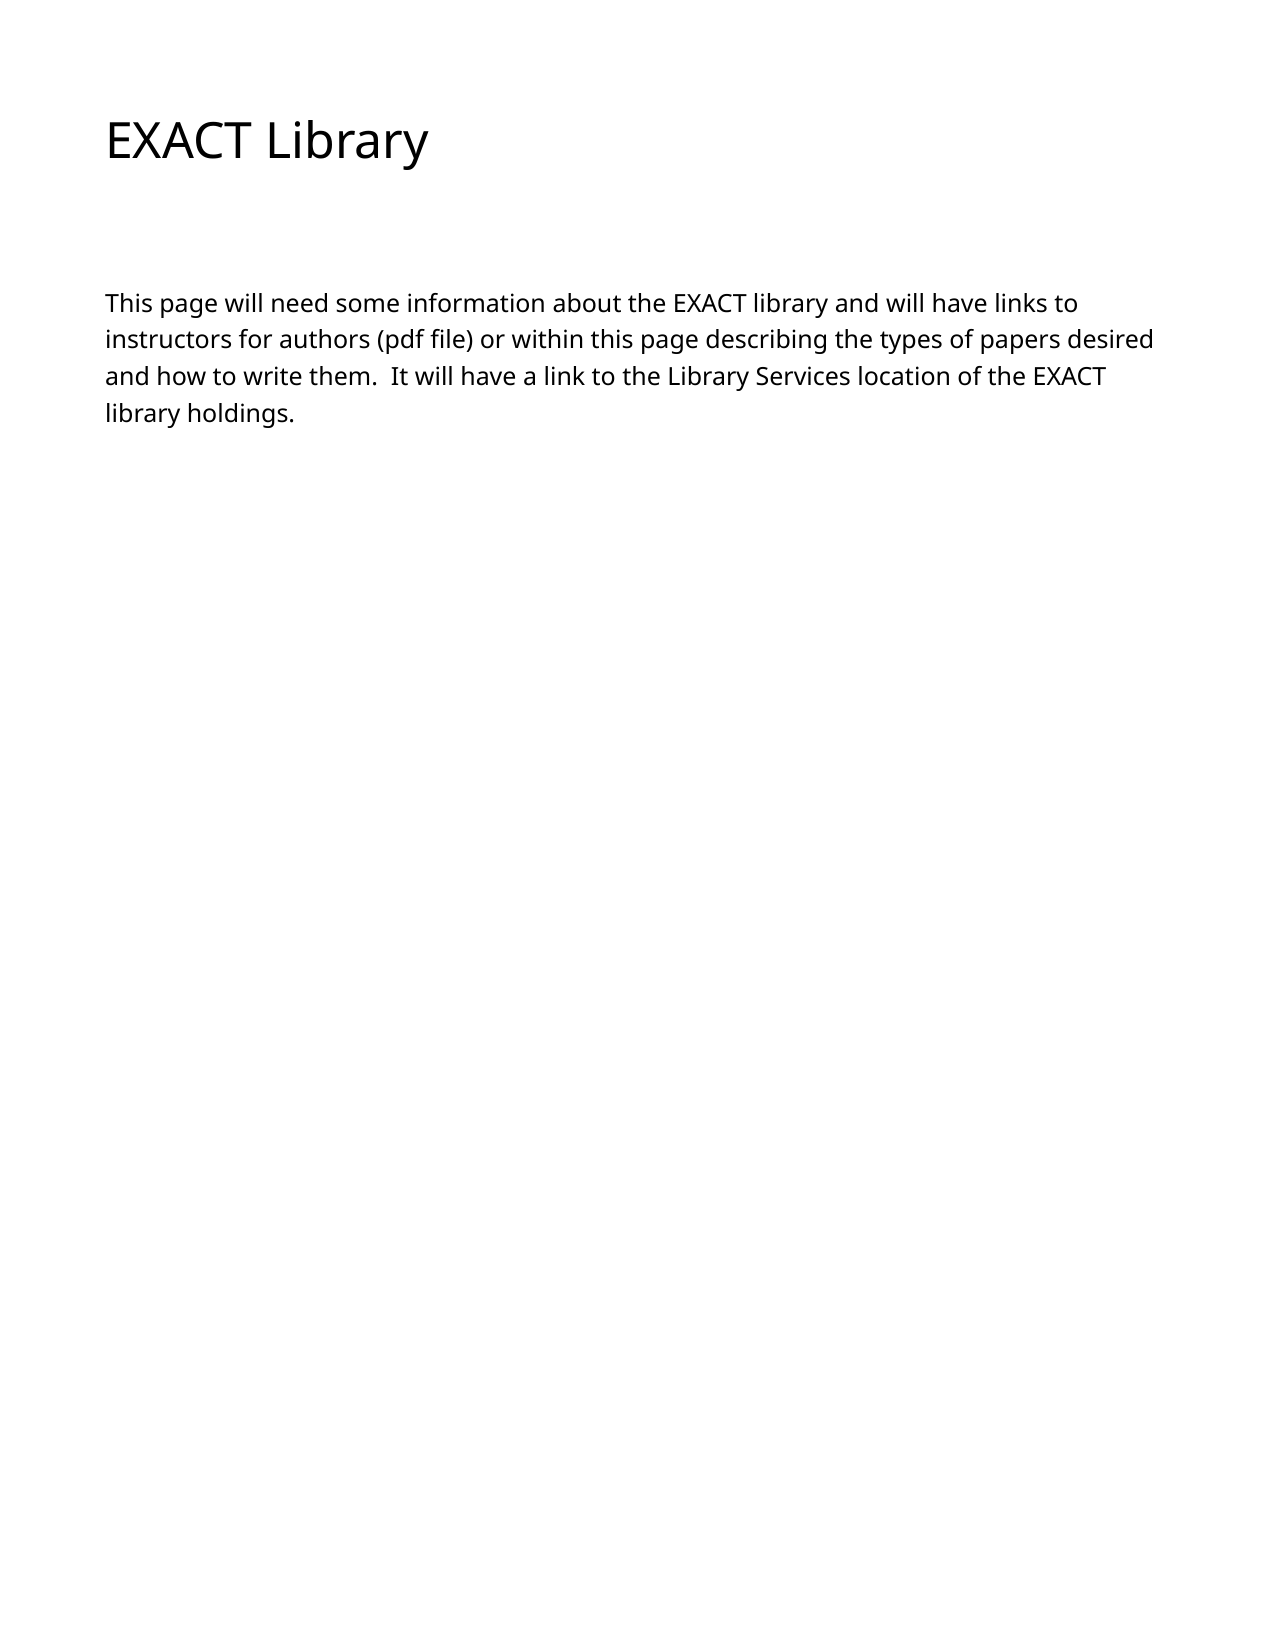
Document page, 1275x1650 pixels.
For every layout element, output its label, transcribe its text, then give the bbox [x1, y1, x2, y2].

text EXACT Library [105, 105, 1170, 173]
text This page will need some information about the EXACT library and will have links to instructors for authors (pdf file) or within this page describing the types of papers desired and how to write them. It will have a link to the Library Services location of the EXACT library holdings. [105, 285, 1170, 430]
